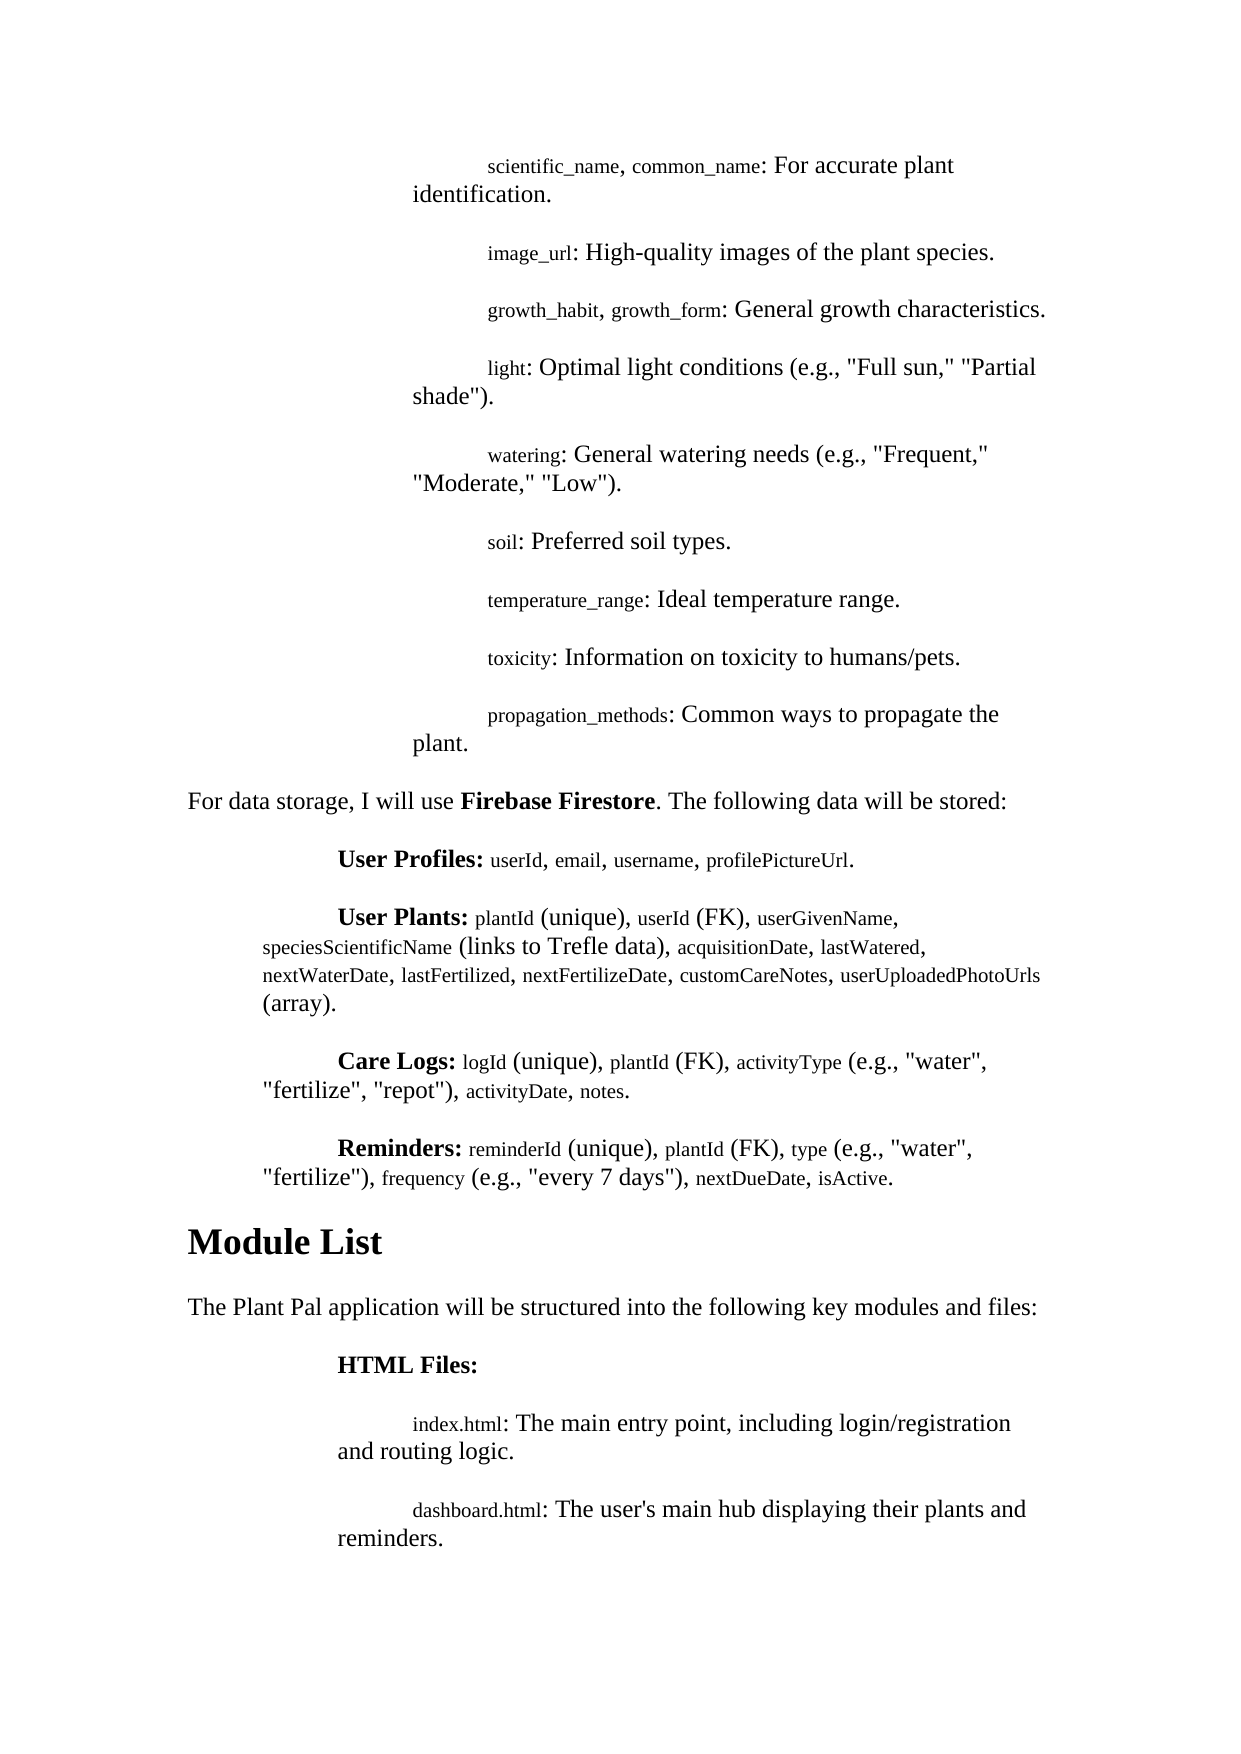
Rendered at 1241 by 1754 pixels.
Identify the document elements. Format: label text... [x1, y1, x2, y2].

text scientific_name, common_name: For accurate plant identification. [412, 150, 1053, 207]
text light: Optimal light conditions (e.g., "Full sun," "Partial shade"). [412, 352, 1053, 410]
text index.html: The main entry point, including login/registration and routing logic. [337, 1408, 1053, 1465]
text growth_habit, growth_form: General growth characteristics. [412, 294, 1053, 323]
subtitle Module List [187, 1219, 1053, 1263]
text Care Logs: logId (unique), plantId (FK), activityType (e.g., "water", "fertilize", "repot"), activityDate, notes. [262, 1046, 1053, 1104]
text User Plants: plantId (unique), userId (FK), userGivenName, speciesScientificName (links to Trefle data), acquisitionDate, lastWatered, nextWaterDate, lastFertilized, nextFertilizeDate, customCareNotes, userUploadedPhotoUrls (array). [262, 902, 1053, 1017]
text The Plant Pal application will be structured into the following key modules and files: [187, 1292, 1053, 1321]
text User Profiles: userId, email, username, profilePictureUrl. [262, 844, 1053, 873]
text dashboard.html: The user's main hub displaying their plants and reminders. [337, 1494, 1053, 1552]
text HTML Files: [262, 1350, 1053, 1378]
text temperature_range: Ideal temperature range. [412, 584, 1053, 612]
text soil: Preferred soil types. [412, 526, 1053, 554]
text watering: General watering needs (e.g., "Frequent," "Moderate," "Low"). [412, 439, 1053, 497]
text toxicity: Information on toxicity to humans/pets. [412, 642, 1053, 670]
text image_url: High-quality images of the plant species. [412, 237, 1053, 265]
text Reminders: reminderId (unique), plantId (FK), type (e.g., "water", "fertilize"), frequency (e.g., "every 7 days"), nextDueDate, isActive. [262, 1133, 1053, 1190]
text For data storage, I will use Firebase Firestore. The following data will be stored: [187, 786, 1053, 815]
text propagation_methods: Common ways to propagate the plant. [412, 699, 1053, 757]
